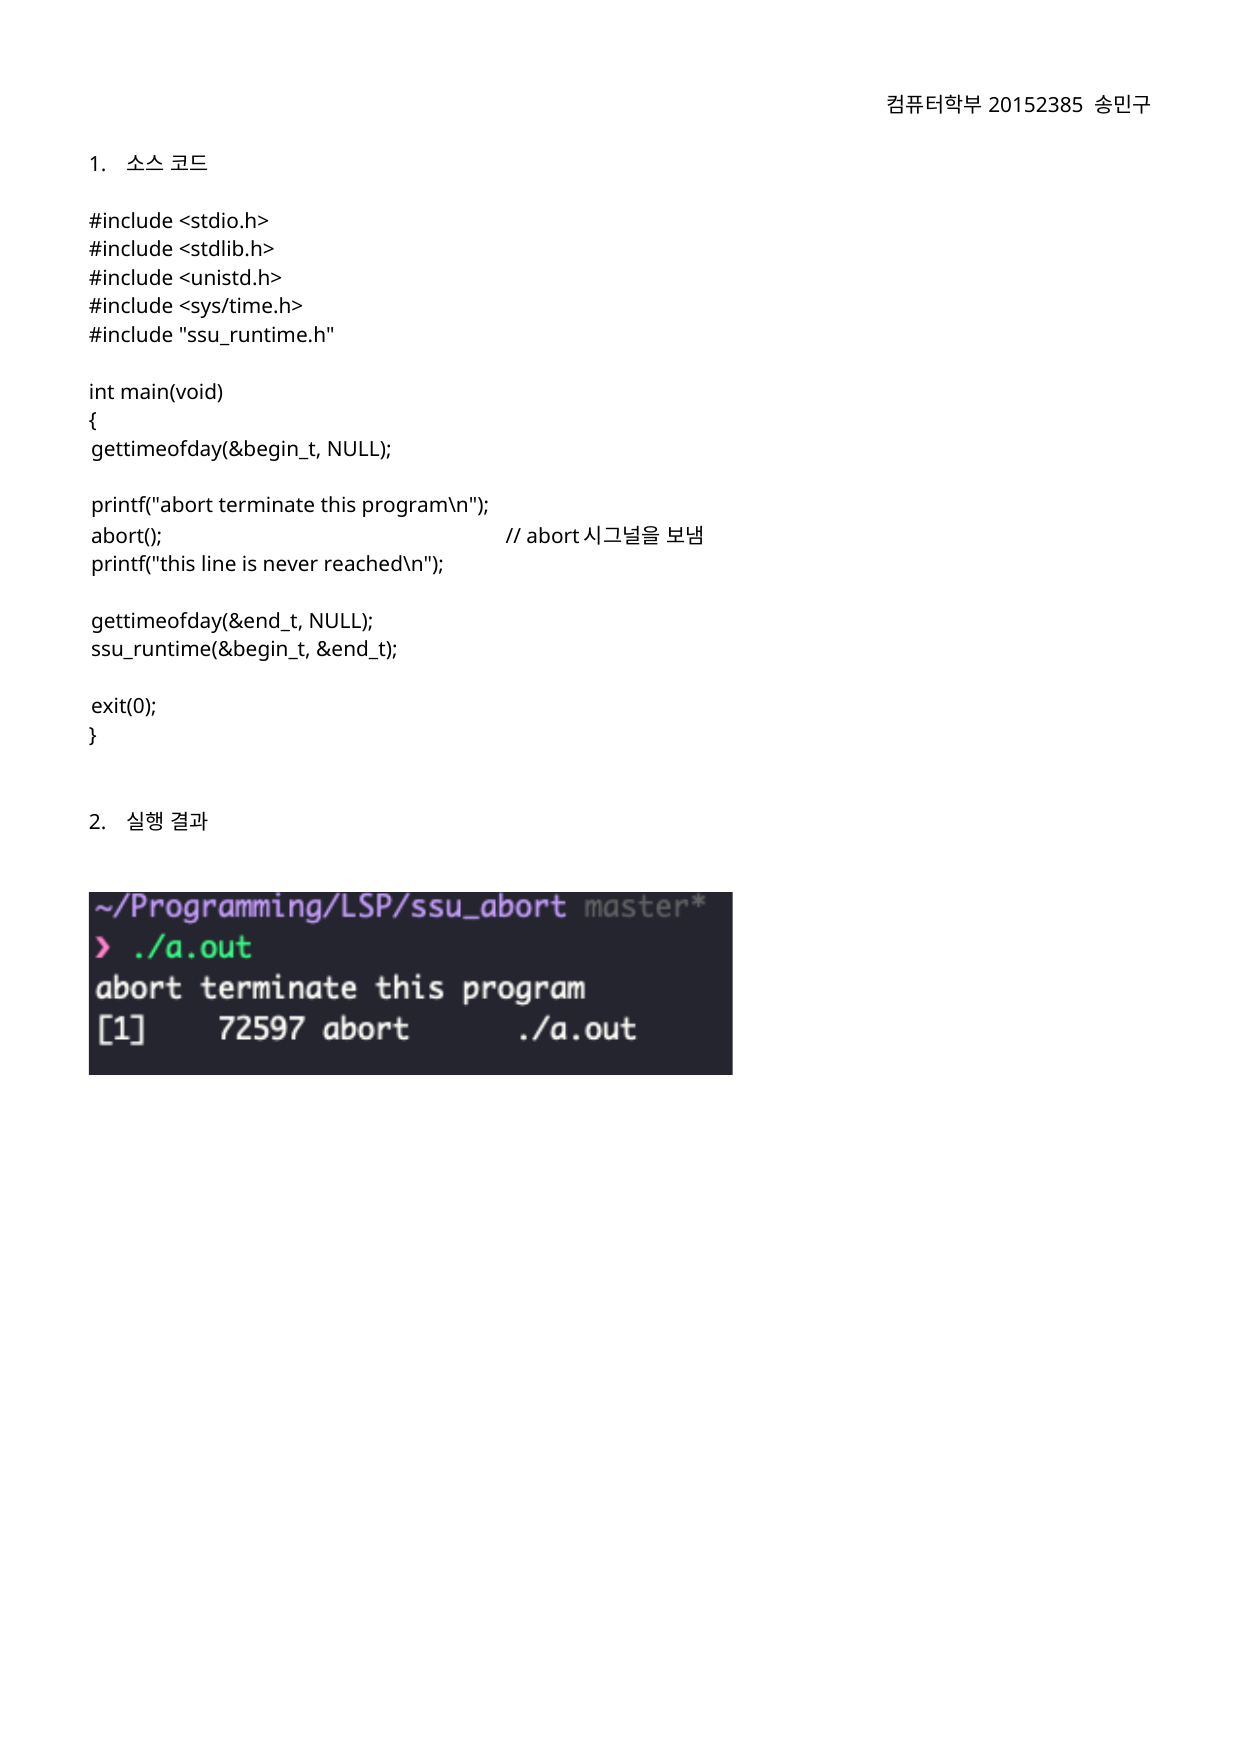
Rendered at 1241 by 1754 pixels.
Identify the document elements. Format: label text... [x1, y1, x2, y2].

text #include <stdlib.h> [89, 234, 1152, 263]
text ssu_runtime(&begin_t, &end_t); [89, 634, 1152, 663]
list 소스 코드 [89, 147, 1152, 178]
text #include <stdio.h> [89, 206, 1152, 234]
text #include <sys/time.h> [89, 291, 1152, 320]
text #include <unistd.h> [89, 263, 1152, 291]
list 실행 결과 [89, 805, 1152, 836]
text exit(0); [89, 691, 1152, 720]
text gettimeofday(&begin_t, NULL); [89, 434, 1152, 462]
picture [88, 892, 733, 1075]
text printf("abort terminate this program\n"); [89, 491, 1152, 519]
text 컴퓨터학부 20152385 송민구 [89, 89, 1152, 119]
text int main(void) [89, 377, 1152, 405]
text abort(); // abort시그널을 보냄 [89, 519, 1152, 549]
text gettimeofday(&end_t, NULL); [89, 606, 1152, 634]
text } [89, 720, 1152, 748]
text { [89, 405, 1152, 434]
text #include "ssu_runtime.h" [89, 320, 1152, 348]
text printf("this line is never reached\n"); [89, 549, 1152, 578]
